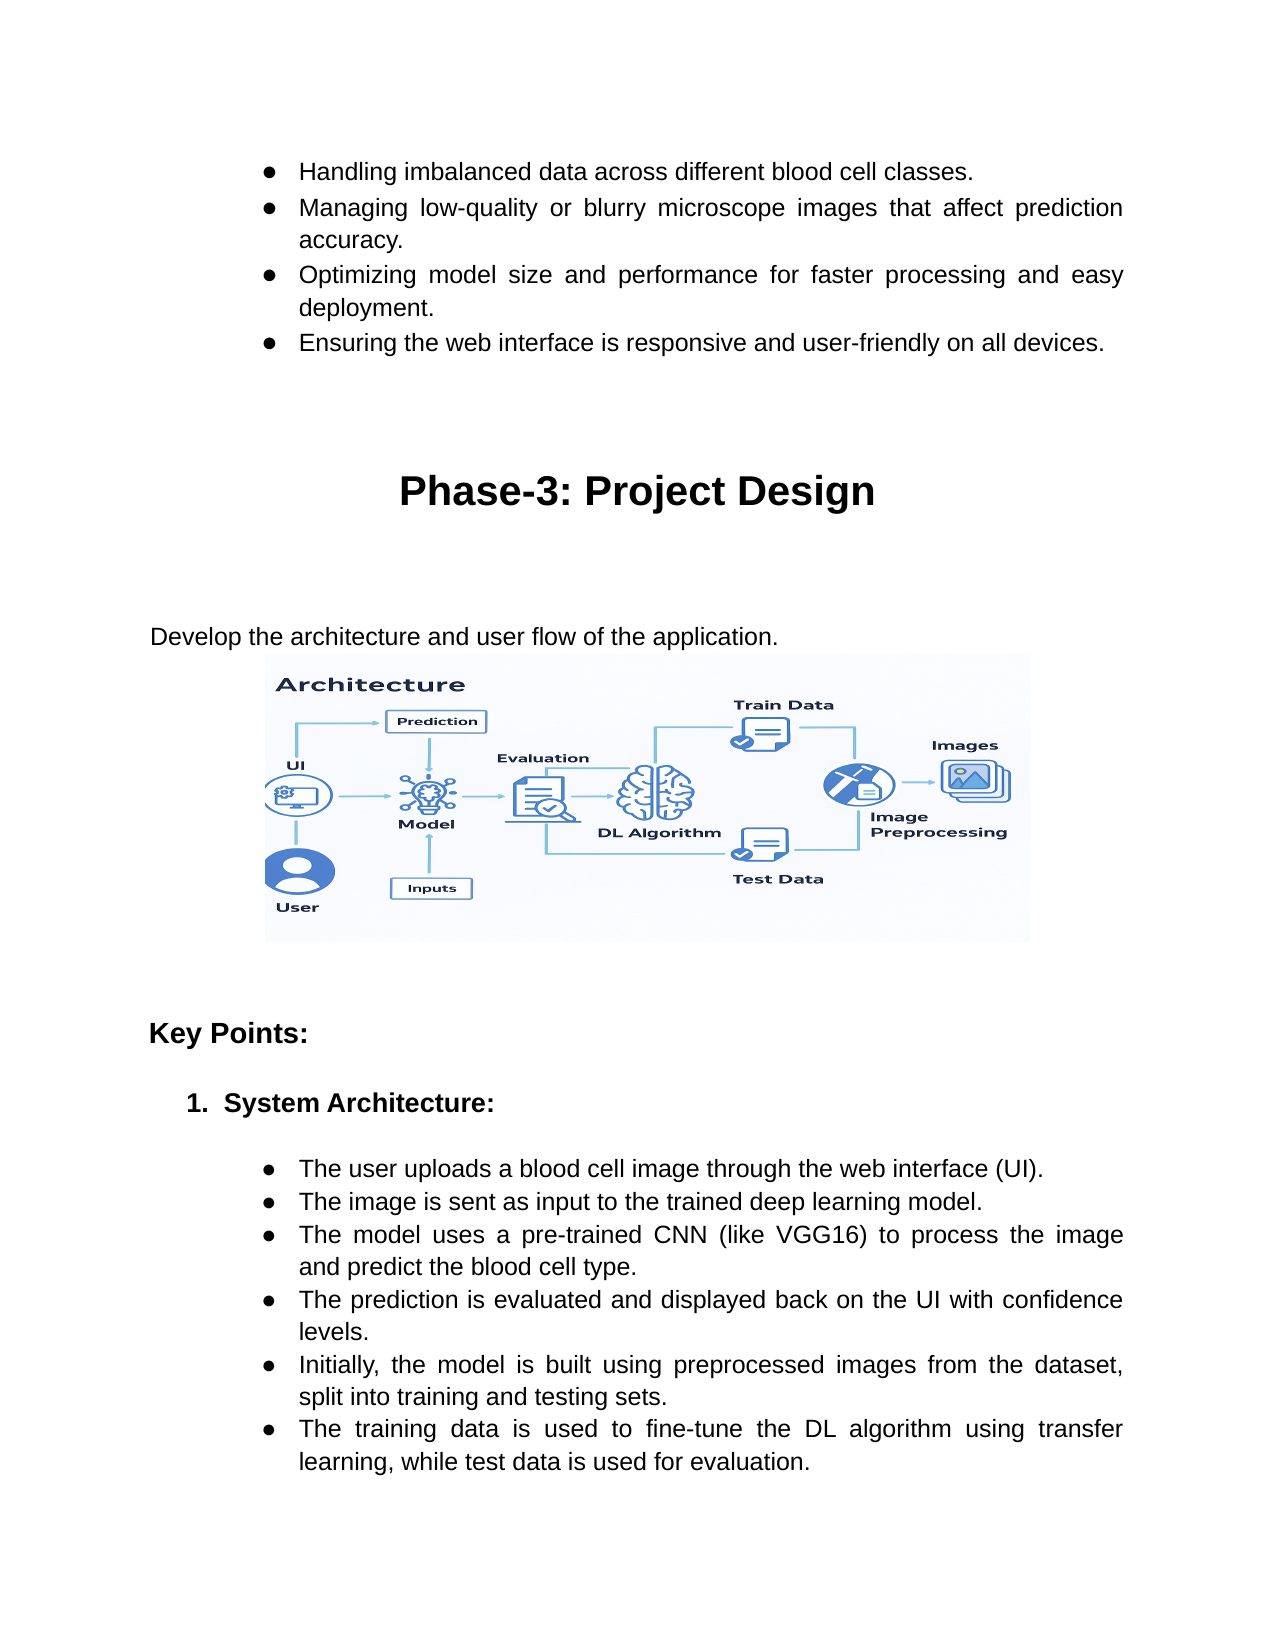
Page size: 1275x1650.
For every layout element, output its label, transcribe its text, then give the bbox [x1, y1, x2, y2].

list System Architecture: [186, 1087, 1125, 1119]
list Managing low-quality or blurry microscope images that affect prediction accuracy. [261, 191, 1125, 254]
list The image is sent as input to the trained deep learning model. [261, 1187, 1125, 1216]
list The training data is used to fine-tune the DL algorithm using transfer learning, while test data is used for evaluation. [261, 1414, 1125, 1475]
text Develop the architecture and user flow of the application. [150, 622, 1125, 651]
list The user uploads a blood cell image through the web interface (UI). [261, 1154, 1125, 1183]
list The prediction is evaluated and displayed back on the UI with confidence levels. [261, 1285, 1125, 1346]
list Ensuring the web interface is responsive and user-friendly on all devices. [261, 326, 1125, 357]
list Initially, the model is built using preprocessed images from the dataset, split into training and testing sets. [261, 1349, 1125, 1411]
list Optimizing model size and performance for faster processing and easy deployment. [261, 258, 1125, 322]
subtitle Phase-3: Project Design [150, 467, 1125, 514]
list Handling imbalanced data across different blood cell classes. [261, 155, 1125, 186]
text Key Points: [148, 1016, 1125, 1050]
list The model uses a pre-trained CNN (like VGG16) to process the image and predict the blood cell type. [261, 1220, 1125, 1281]
picture [265, 654, 1031, 942]
